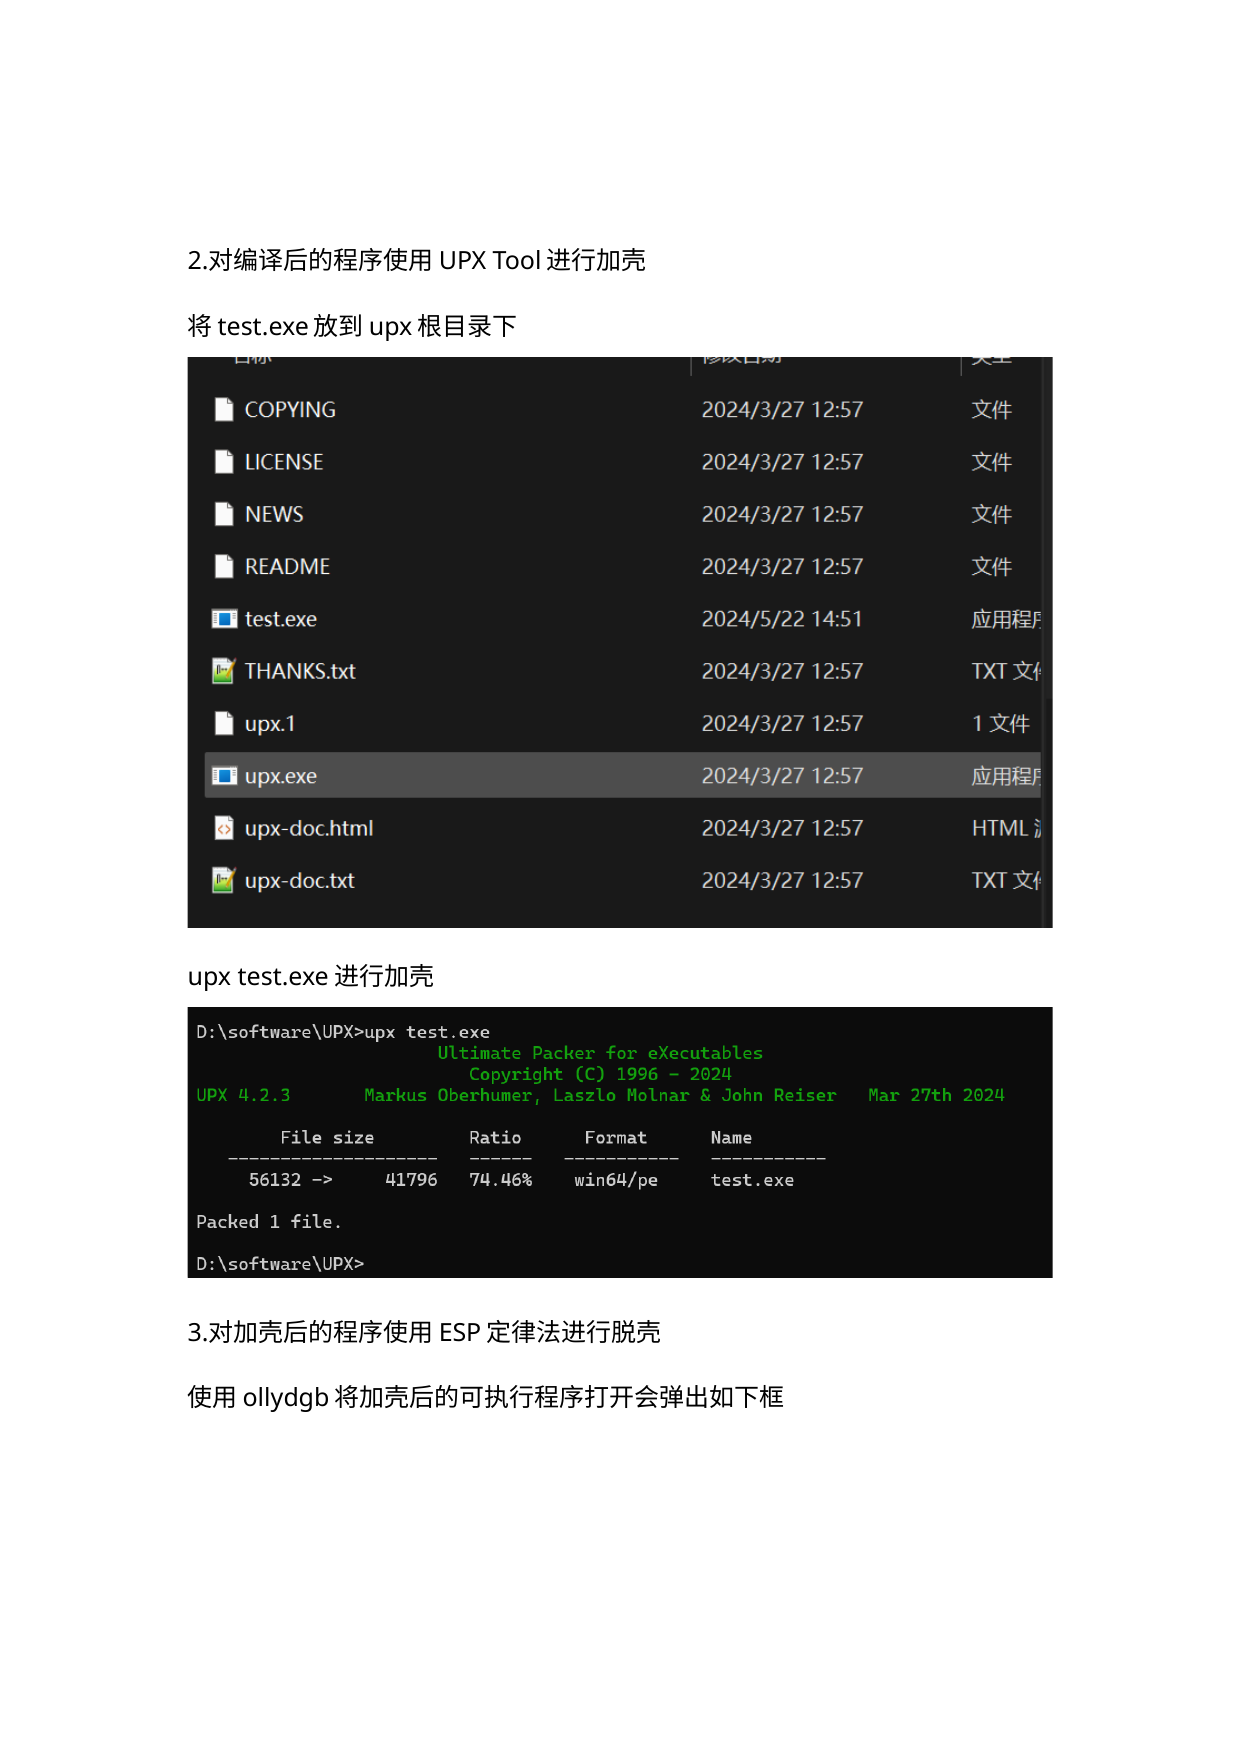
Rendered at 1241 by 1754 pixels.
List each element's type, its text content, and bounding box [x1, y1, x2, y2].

text 3.对加壳后的程序使用ESP定律法进行脱壳 [187, 1299, 1053, 1364]
picture [187, 1007, 1053, 1278]
text upx test.exe进行加壳 [187, 942, 1053, 1007]
text 2.对编译后的程序使用UPX Tool进行加壳 [187, 227, 1053, 292]
picture [187, 357, 1053, 928]
text 使用ollydgb将加壳后的可执行程序打开会弹出如下框 [187, 1364, 1053, 1429]
text 将test.exe放到upx根目录下 [187, 292, 1053, 357]
